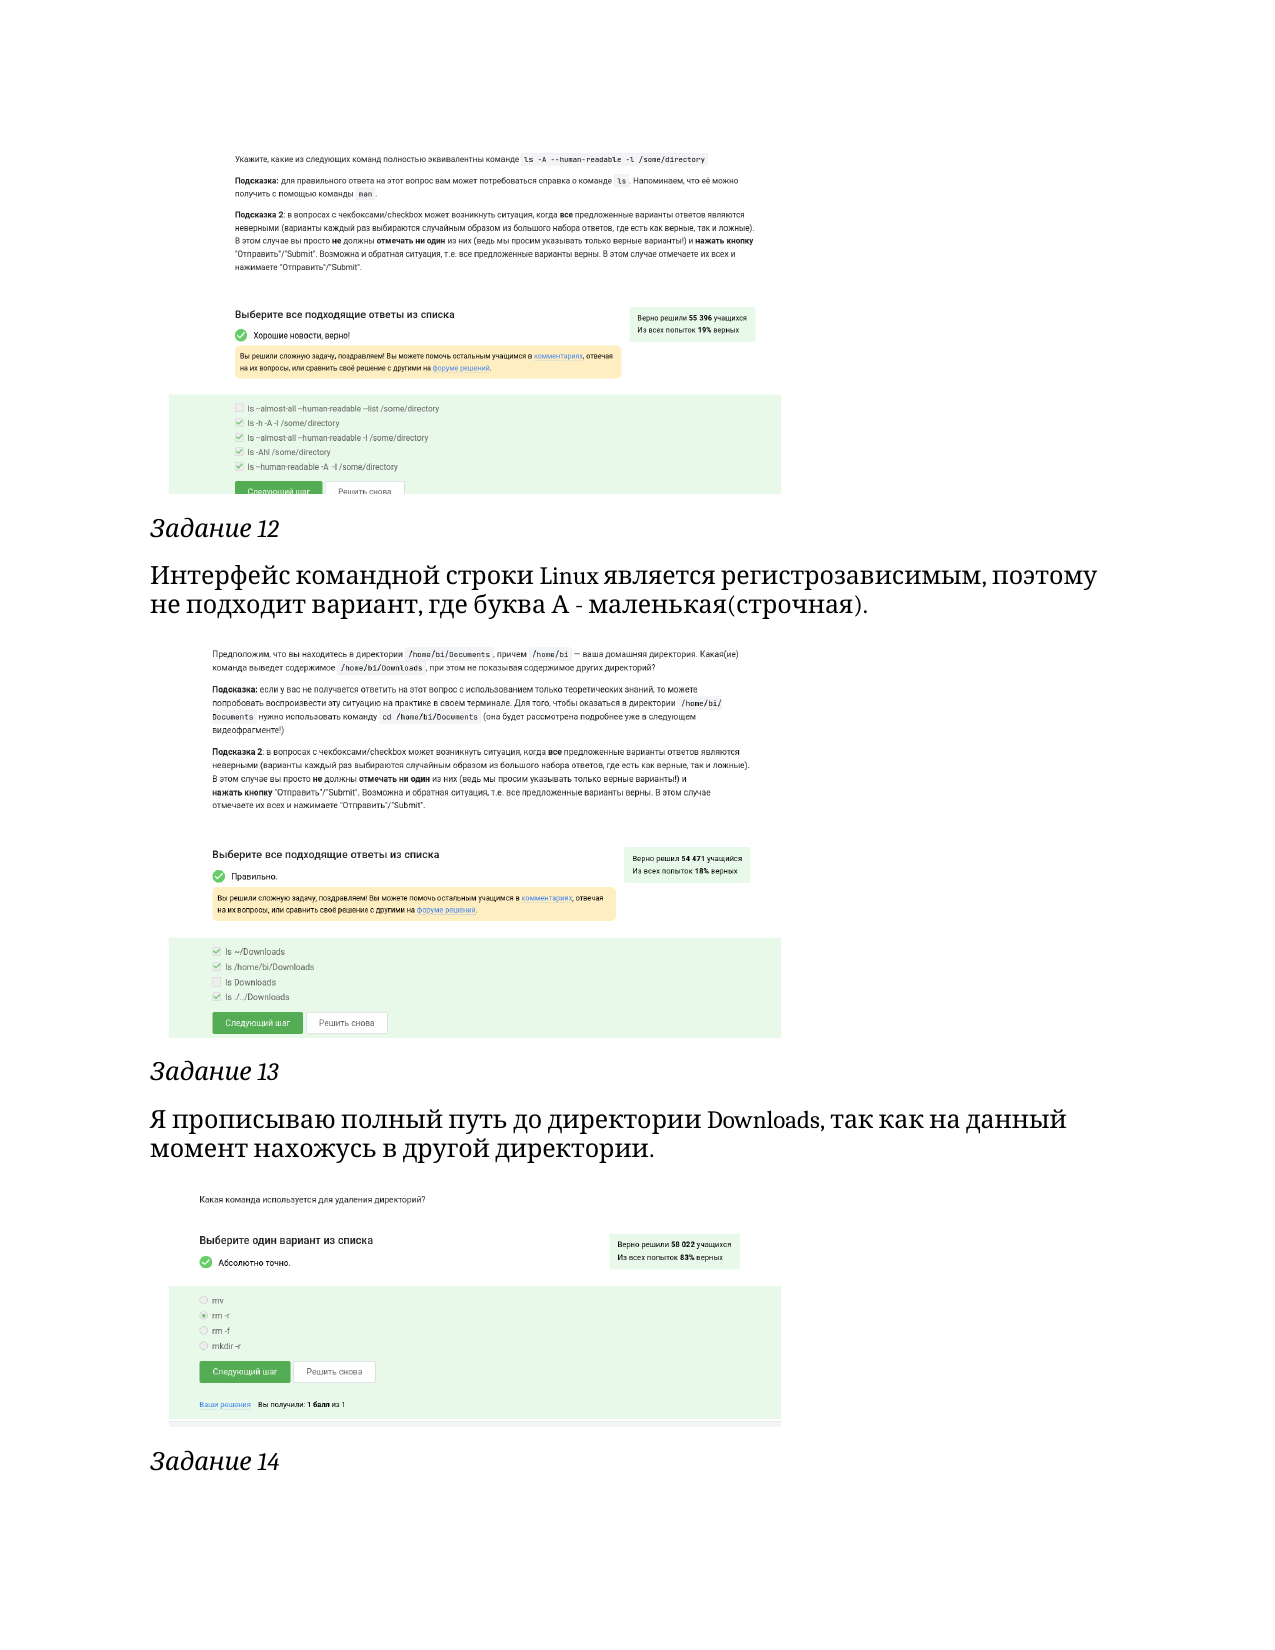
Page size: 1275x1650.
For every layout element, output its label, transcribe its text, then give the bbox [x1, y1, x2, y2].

picture [168, 150, 782, 494]
text Задание 14 [150, 1448, 1125, 1477]
text Задание 13 [150, 1058, 1125, 1087]
text Задание 12 [150, 515, 1125, 543]
picture [168, 638, 782, 1038]
picture [168, 1182, 782, 1427]
text Я прописываю полный путь до директории Downloads, так как на данный момент нахожусь в другой директории. [150, 1106, 1125, 1163]
text Интерфейс командной строки Linux является регистрозависимым, поэтому не подходит вариант, где буква А - маленькая(строчная). [150, 562, 1125, 620]
